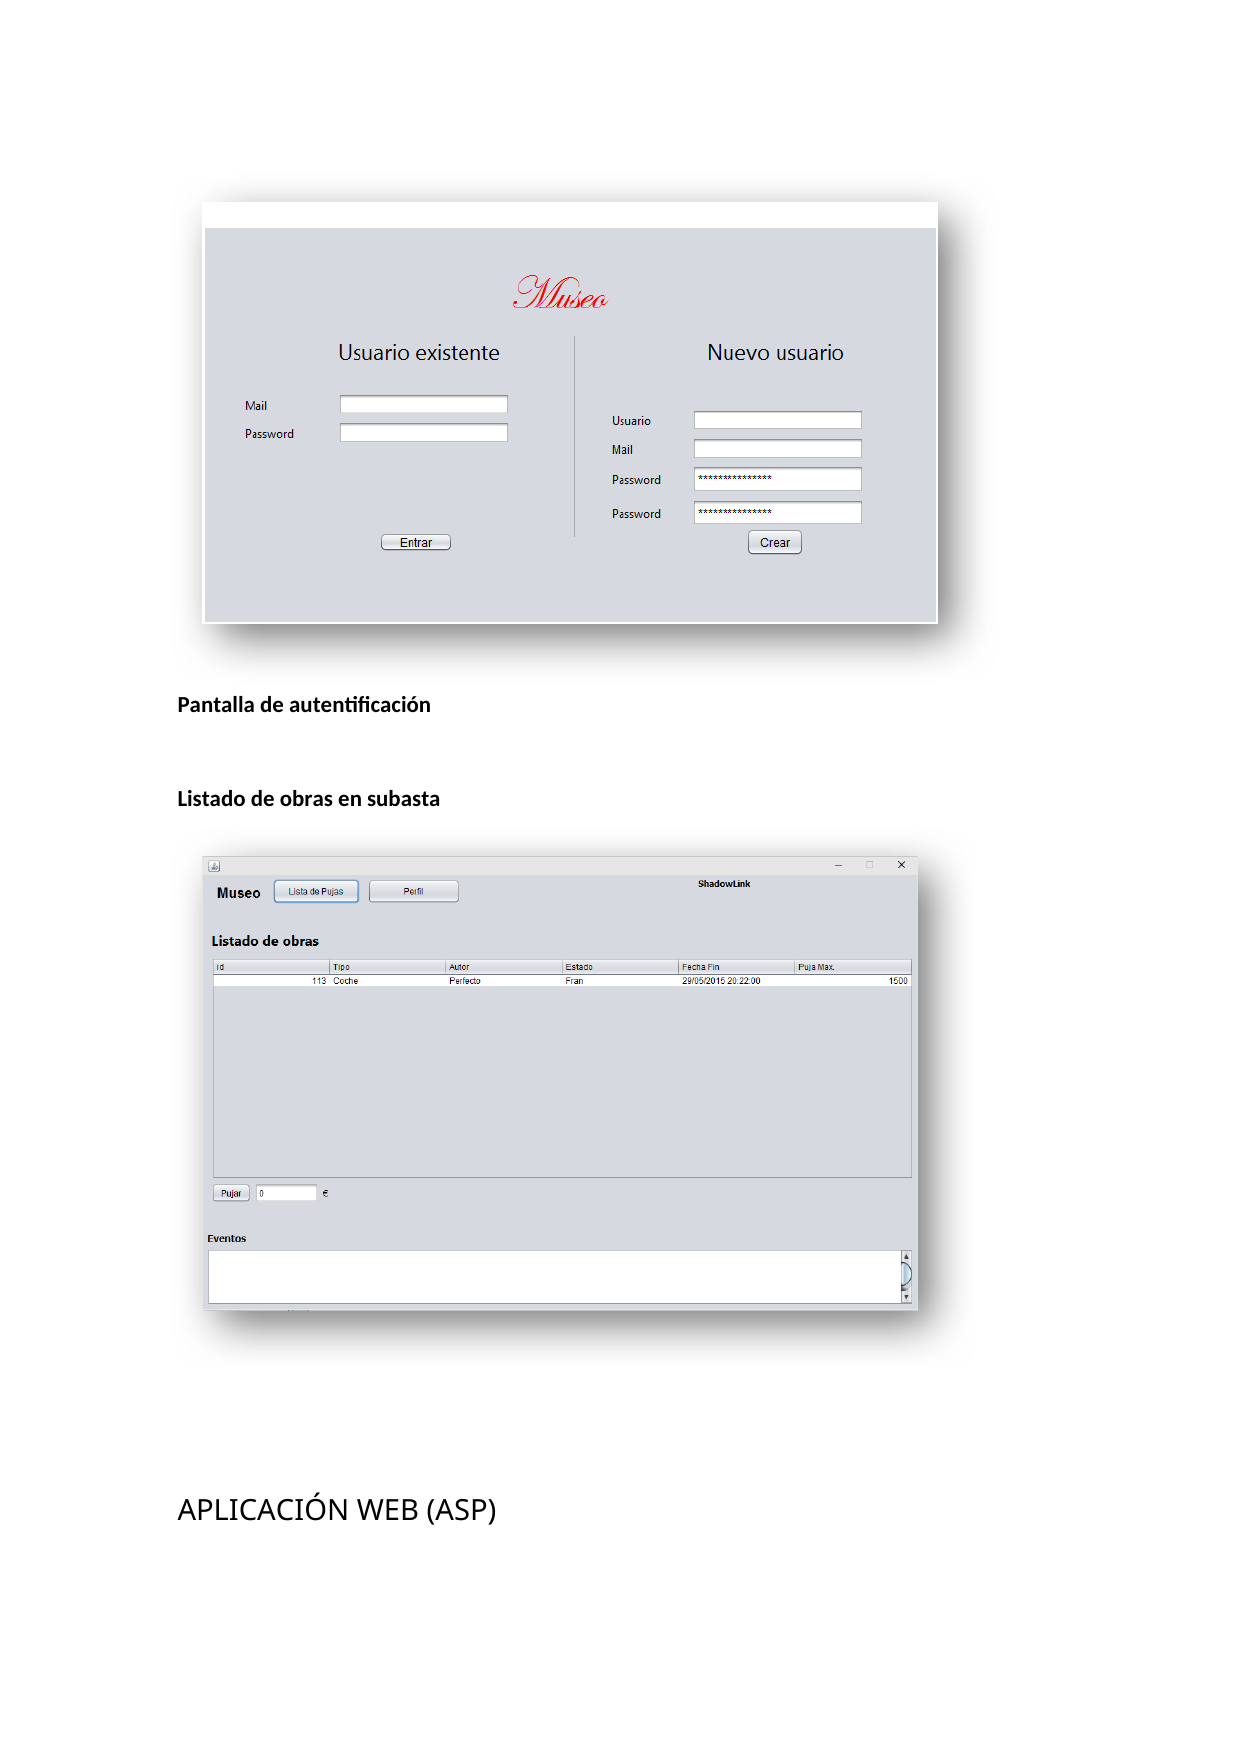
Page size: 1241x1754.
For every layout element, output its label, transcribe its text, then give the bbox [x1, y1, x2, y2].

text Listado de obras en subasta [177, 784, 1063, 812]
subtitle Aplicación web (ASP) [177, 1490, 1063, 1529]
text Pantalla de autentificación [177, 148, 1063, 718]
